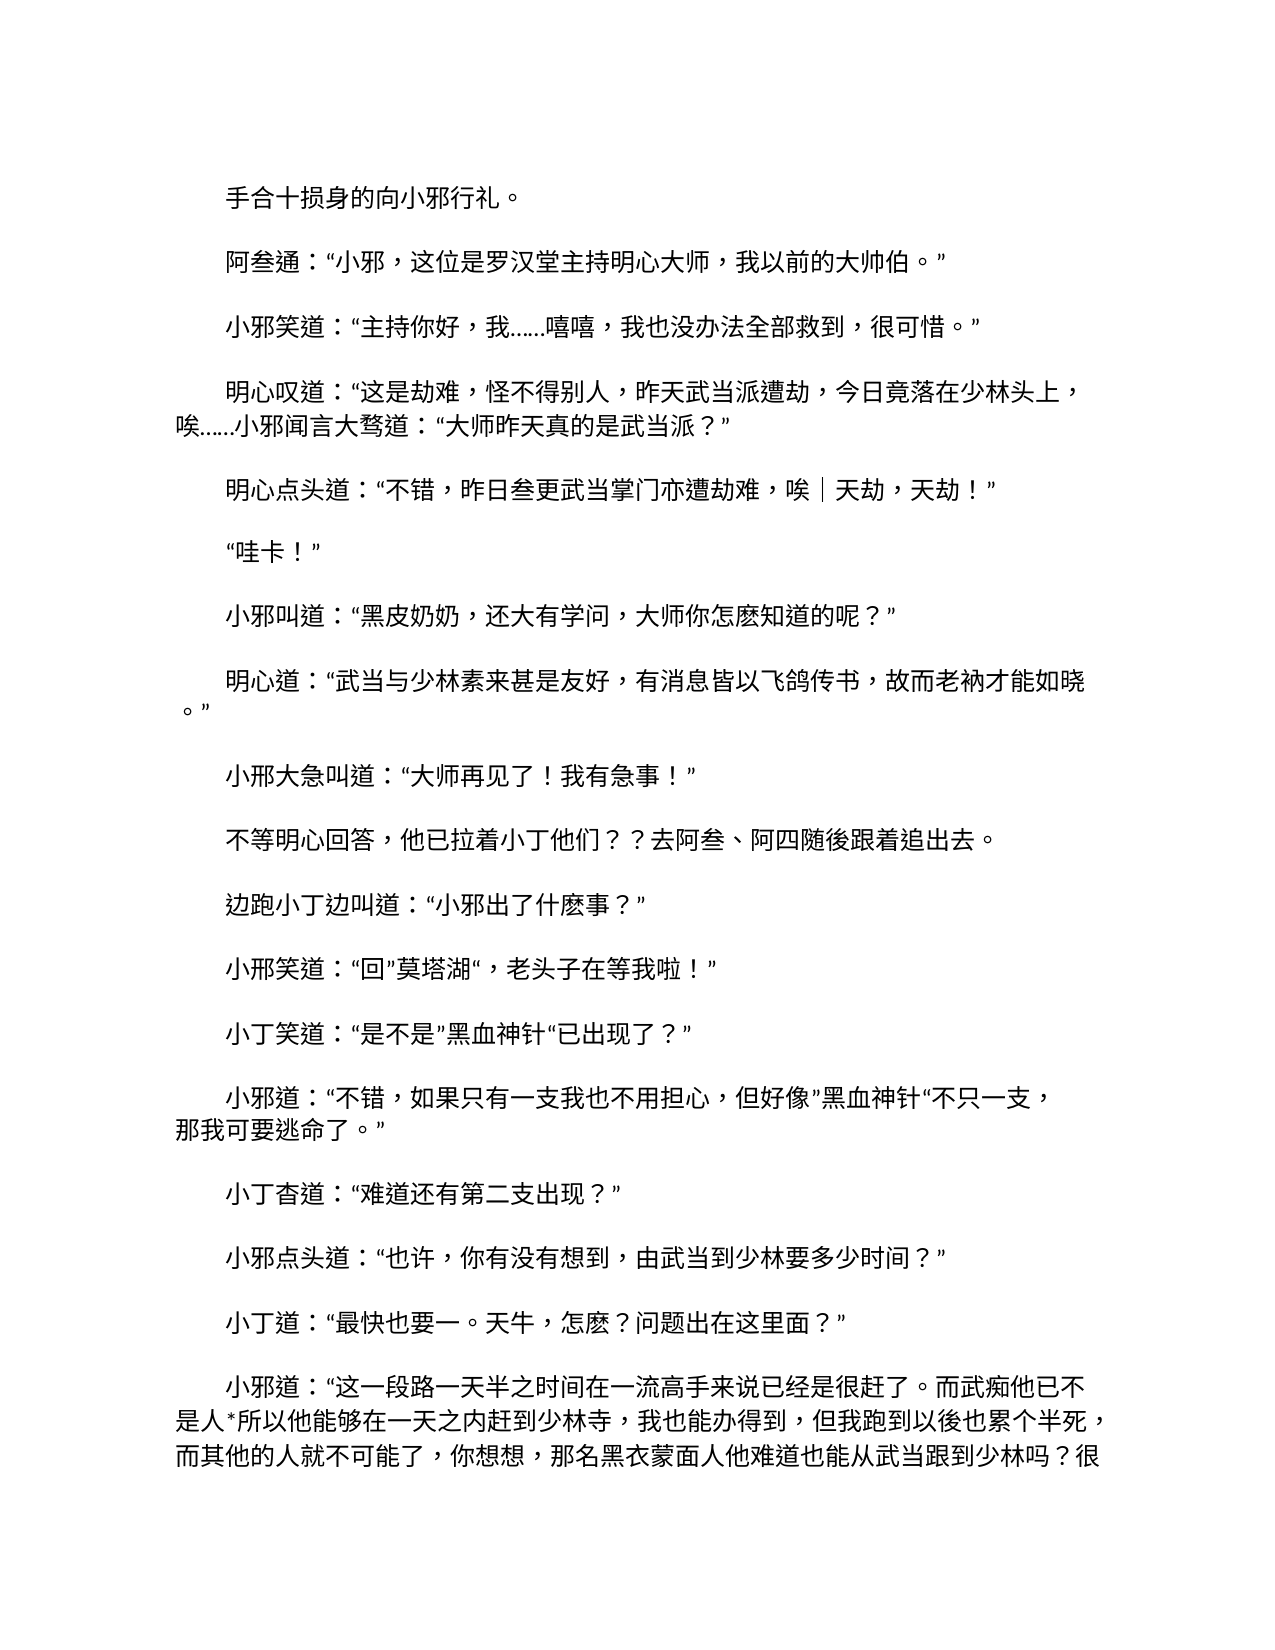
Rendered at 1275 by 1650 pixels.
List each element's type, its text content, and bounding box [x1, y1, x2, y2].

text 小邪道：“这一段路一天半之时间在一流高手来说已经是很赶了。而武痴他已不 [150, 1370, 1125, 1404]
text 小邢笑道：“回”莫塔湖“，老头子在等我啦！” [150, 952, 1125, 986]
text 边跑小丁边叫道：“小邪出了什麽事？” [150, 887, 1125, 921]
text 小邪笑道：“主持你好，我……嘻嘻，我也没办法全部救到，很可惜。” [150, 310, 1125, 344]
text 手合十损身的向小邪行礼。 [150, 181, 1125, 214]
text 小丁道：“最快也要一。天牛，怎麽？问题出在这里面？” [150, 1305, 1125, 1339]
text 那我可要逃命了。” [150, 1115, 1125, 1146]
text 而其他的人就不可能了，你想想，那名黑衣蒙面人他难道也能从武当跟到少林吗？很 [150, 1438, 1125, 1472]
text 小邪点头道：“也许，你有没有想到，由武当到少林要多少时间？” [150, 1241, 1125, 1275]
text “哇卡！” [150, 537, 1125, 568]
text 唉……小邪闻言大骛道：“大师昨天真的是武当派？” [150, 408, 1125, 442]
text 不等明心回答，他已拉着小丁他们？？去阿叁、阿四随後跟着追出去。 [150, 823, 1125, 857]
text 明心叹道：“这是劫难，怪不得别人，昨天武当派遭劫，今日竟落在少林头上， [150, 374, 1125, 408]
text 小丁杳道：“难道还有第二支出现？” [150, 1176, 1125, 1210]
text 小邢大急叫道：“大师再见了！我有急事！” [150, 758, 1125, 792]
text 小邪叫道：“黑皮奶奶，还大有学问，大师你怎麽知道的呢？” [150, 598, 1125, 633]
text 阿叁通：“小邪，这位是罗汉堂主持明心大师，我以前的大帅伯。” [150, 245, 1125, 279]
text 。” [150, 697, 1125, 728]
text 小邪道：“不错，如果只有一支我也不用担心，但好像”黑血神针“不只一支， [150, 1081, 1125, 1115]
text 小丁笑道：“是不是”黑血神针“已出现了？” [150, 1017, 1125, 1051]
text 明心道：“武当与少林素来甚是友好，有消息皆以飞鸽传书，故而老衲才能如晓 [150, 663, 1125, 697]
text 是人*所以他能够在一天之内赶到少林寺，我也能办得到，但我跑到以後也累个半死， [150, 1404, 1125, 1438]
text 明心点头道：“不错，昨日叁更武当掌门亦遭劫难，唉｜天劫，天劫！” [150, 473, 1125, 507]
